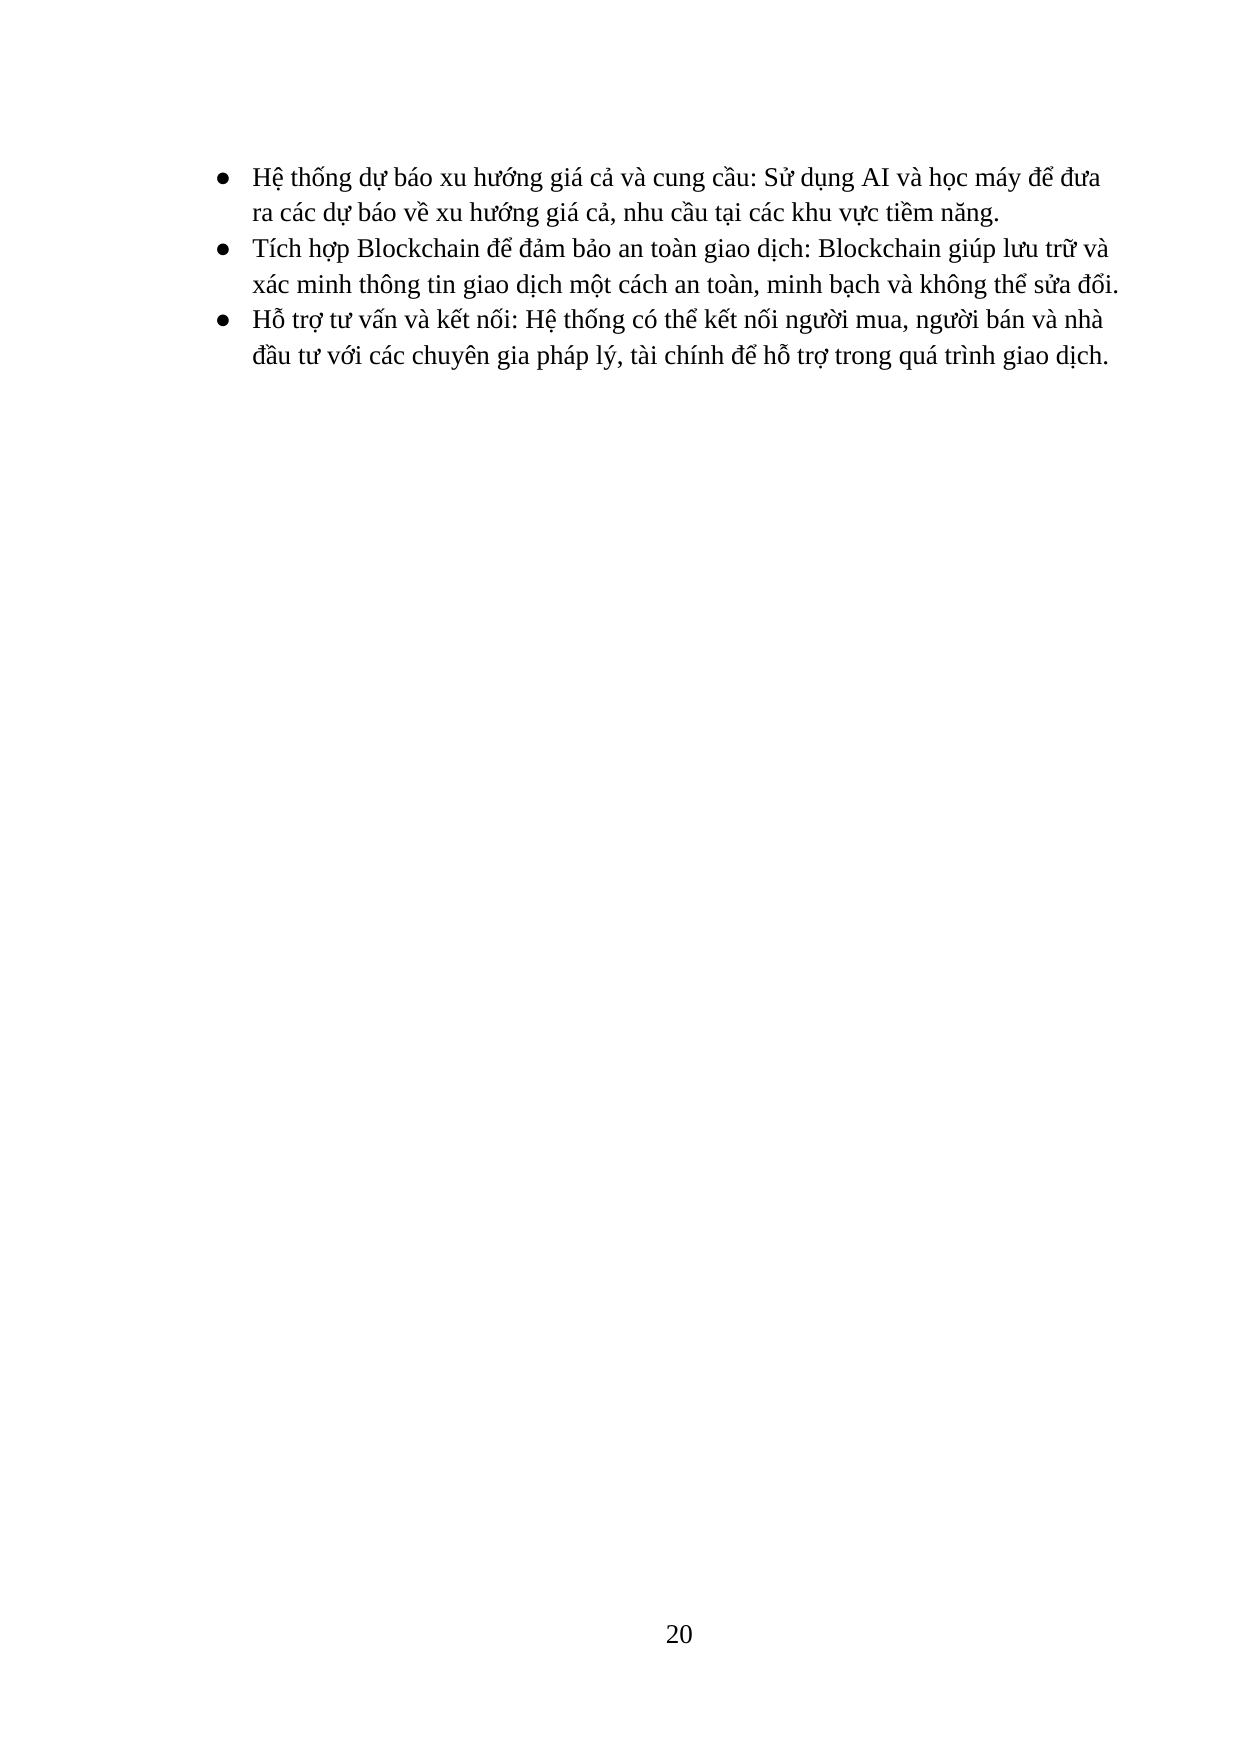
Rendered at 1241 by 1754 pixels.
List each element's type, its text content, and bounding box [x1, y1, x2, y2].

list Hỗ trợ tư vấn và kết nối: Hệ thống có thể kết nối người mua, người bán và nhà đầu tư với các chuyên gia pháp lý, tài chính để hỗ trợ trong quá trình giao dịch. [214, 304, 1122, 371]
list Tích hợp Blockchain để đảm bảo an toàn giao dịch: Blockchain giúp lưu trữ và xác minh thông tin giao dịch một cách an toàn, minh bạch và không thể sửa đổi. [214, 232, 1122, 299]
list Hệ thống dự báo xu hướng giá cả và cung cầu: Sử dụng AI và học máy để đưa ra các dự báo về xu hướng giá cả, nhu cầu tại các khu vực tiềm năng. [214, 161, 1122, 228]
